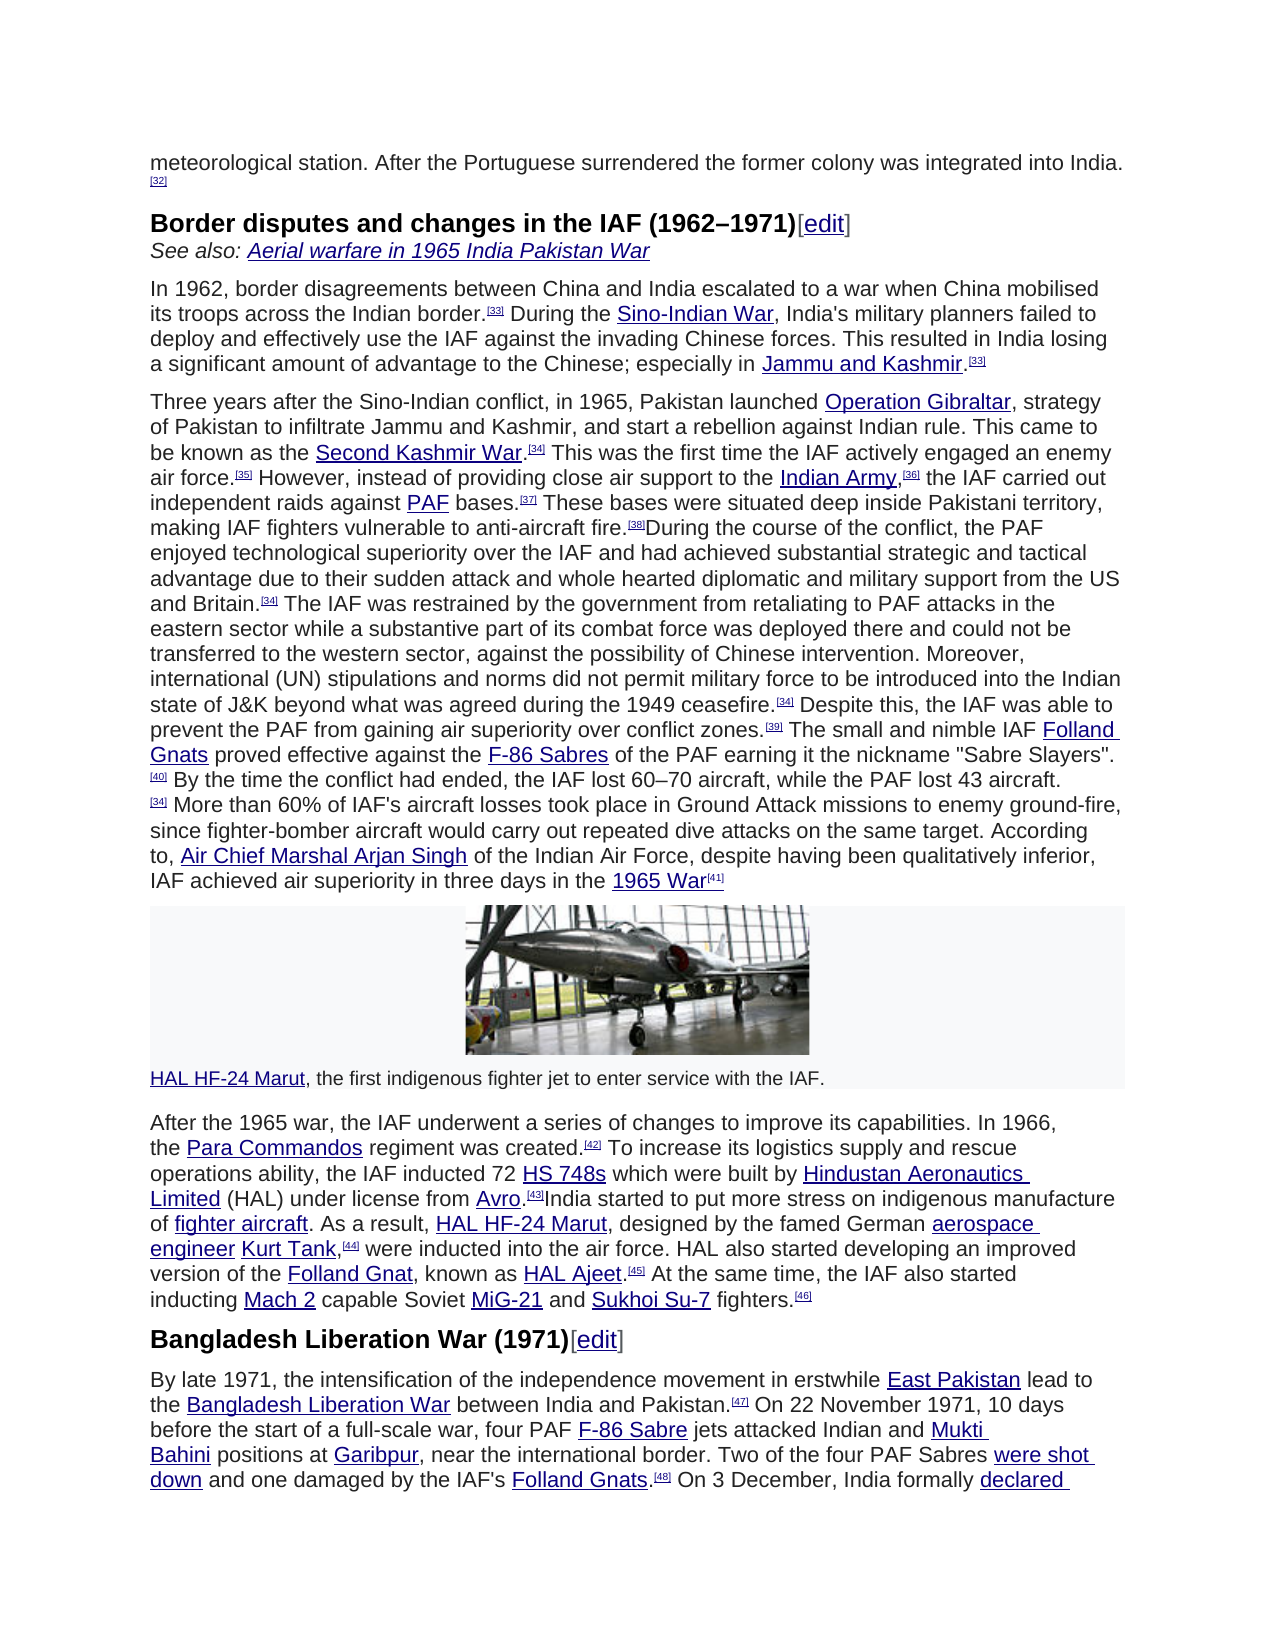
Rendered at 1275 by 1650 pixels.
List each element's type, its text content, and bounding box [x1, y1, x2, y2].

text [150, 1367, 1125, 1493]
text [150, 150, 1125, 196]
text Three years after the Sino-Indian conflict, in 1965, Pakistan launched Operation Gibraltar, strategy of Pakistan to infiltrate Jammu and Kashmir, and start a rebellion against Indian rule. This came to be known as the Second Kashmir War.[34] This was the first time the IAF actively engaged an enemy air force.[35] However, instead of providing close air support to the Indian Army,[36] the IAF carried out independent raids against PAF bases.[37] These bases were situated deep inside Pakistani territory, making IAF fighters vulnerable to anti-aircraft fire.[38]During the course of the conflict, the PAF enjoyed technological superiority over the IAF and had achieved substantial strategic and tactical advantage due to their sudden attack and whole hearted diplomatic and military support from the US and Britain.[34] The IAF was restrained by the government from retaliating to PAF attacks in the eastern sector while a substantive part of its combat force was deployed there and could not be transferred to the western sector, against the possibility of Chinese intervention. Moreover, international (UN) stipulations and norms did not permit military force to be introduced into the Indian state of J&K beyond what was agreed during the 1949 ceasefire.[34] Despite this, the IAF was able to prevent the PAF from gaining air superiority over conflict zones.[39] The small and nimble IAF Folland Gnats proved effective against the F-86 Sabres of the PAF earning it the nickname "Sabre Slayers".[40] By the time the conflict had ended, the IAF lost 60–70 aircraft, while the PAF lost 43 aircraft.[34] More than 60% of IAF's aircraft losses took place in Ground Attack missions to enemy ground-fire, since fighter-bomber aircraft would carry out repeated dive attacks on the same target. According to, Air Chief Marshal Arjan Singh of the Indian Air Force, despite having been qualitatively inferior, IAF achieved air superiority in three days in the 1965 War[41] [150, 389, 1125, 893]
picture [465, 905, 810, 1055]
text Bangladesh Liberation War (1971)[edit] [150, 1324, 1125, 1354]
text After the 1965 war, the IAF underwent a series of changes to improve its capabilities. In 1966, the Para Commandos regiment was created.[42] To increase its logistics supply and rescue operations ability, the IAF inducted 72 HS 748s which were built by Hindustan Aeronautics Limited (HAL) under license from Avro.[43]India started to put more stress on indigenous manufacture of fighter aircraft. As a result, HAL HF-24 Marut, designed by the famed German aerospace engineer Kurt Tank,[44] were inducted into the air force. HAL also started developing an improved version of the Folland Gnat, known as HAL Ajeet.[45] At the same time, the IAF also started inducting Mach 2 capable Soviet MiG-21 and Sukhoi Su-7 fighters.[46] [150, 1110, 1125, 1312]
text See also: Aerial warfare in 1965 India Pakistan War [150, 238, 1125, 263]
text Border disputes and changes in the IAF (1962–1971)[edit] [150, 208, 1125, 238]
text HAL HF-24 Marut, the first indigenous fighter jet to enter service with the IAF. [150, 1054, 1125, 1089]
text In 1962, border disagreements between China and India escalated to a war when China mobilised its troops across the Indian border.[33] During the Sino-Indian War, India's military planners failed to deploy and effectively use the IAF against the invading Chinese forces. This resulted in India losing a significant amount of advantage to the Chinese; especially in Jammu and Kashmir.[33] [150, 276, 1125, 377]
